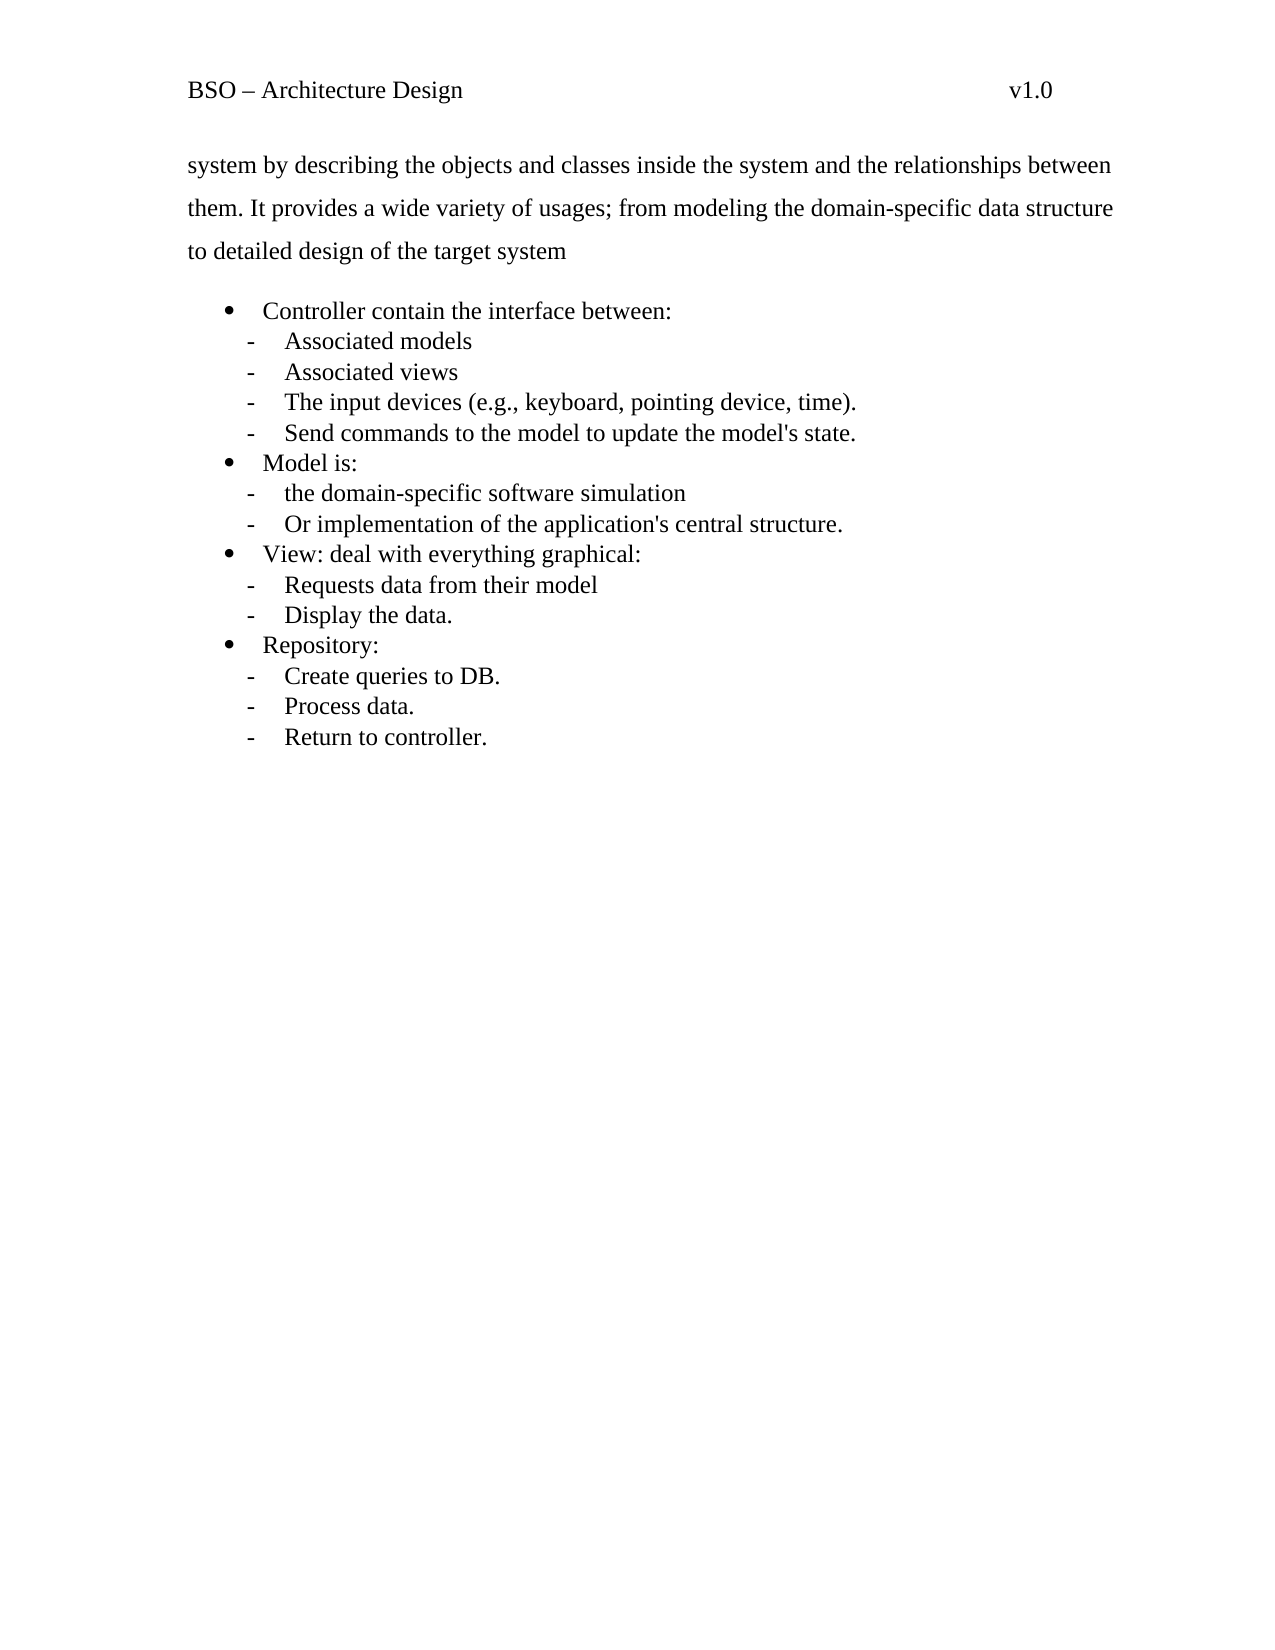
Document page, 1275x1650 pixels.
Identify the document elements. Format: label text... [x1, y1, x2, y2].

list Display the data. [247, 600, 1125, 629]
list Send commands to the model to update the model's state. [247, 418, 1125, 446]
list Requests data from their model [247, 570, 1125, 598]
list Associated views [247, 357, 1125, 386]
list Process data. [247, 691, 1125, 720]
list View: deal with everything graphical: [225, 539, 1125, 568]
list Repository: [225, 631, 1125, 659]
list Associated models [247, 326, 1125, 355]
list Create queries to DB. [247, 661, 1125, 690]
list Return to controller. [247, 722, 1125, 751]
list Or implementation of the application's central structure. [247, 509, 1125, 538]
list The input devices (e.g., keyboard, pointing device, time). [247, 387, 1125, 416]
list the domain-specific software simulation [247, 478, 1125, 507]
list Model is: [225, 448, 1125, 477]
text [187, 150, 1125, 265]
list Controller contain the interface between: [225, 296, 1125, 325]
